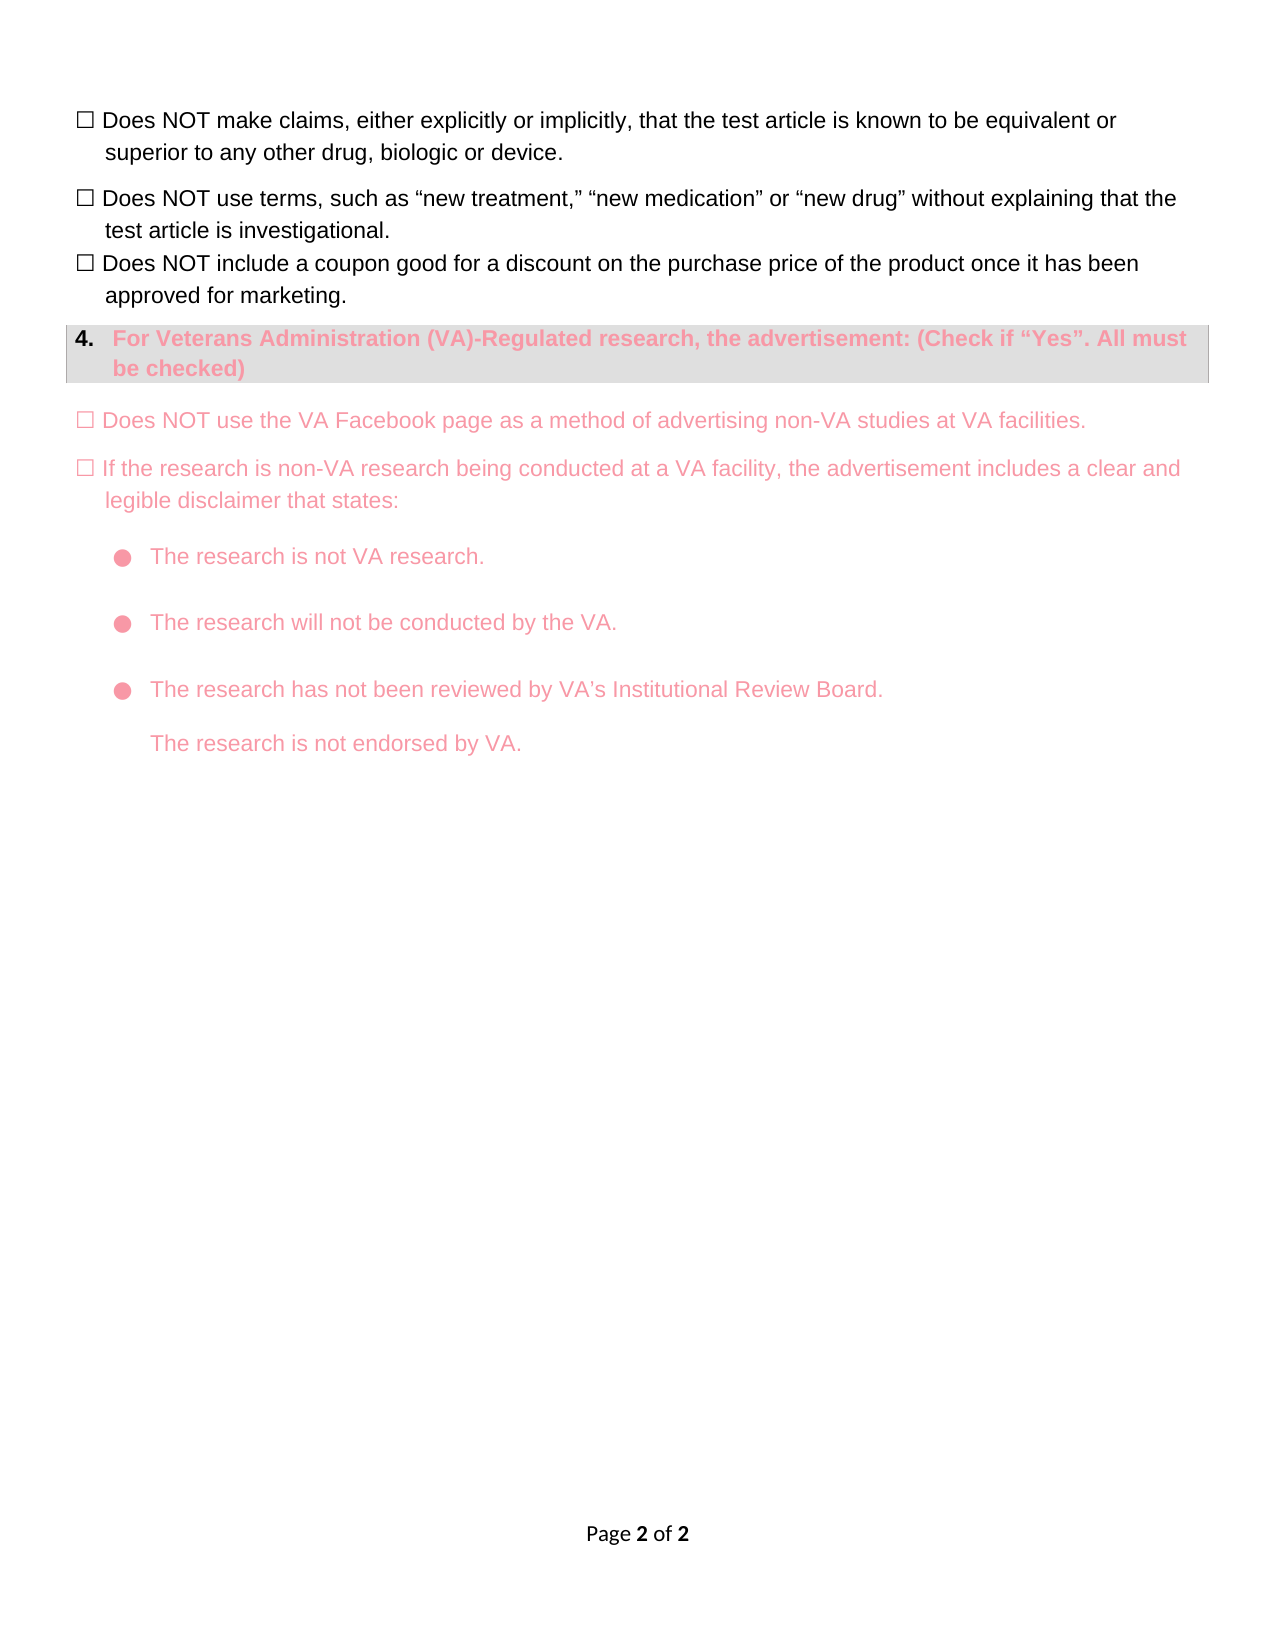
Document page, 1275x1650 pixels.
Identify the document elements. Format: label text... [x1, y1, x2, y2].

text Does NOT include a coupon good for a discount on the purchase price of the product once it has been approved for marketing. [75, 247, 1200, 308]
list The research has not been reviewed by VA’s Institutional Review Board. [112, 663, 1200, 710]
text If the research is non-VA research being conducted at a VA facility, the advertisement includes a clear and legible disclaimer that states: [75, 452, 1200, 514]
text Does NOT use terms, such as “new treatment,” “new medication” or “new drug” without explaining that the test article is investigational. [75, 182, 1200, 243]
text Does NOT make claims, either explicitly or implicitly, that the test article is known to be equivalent or superior to any other drug, biologic or device. [75, 104, 1200, 165]
list For Veterans Administration (VA)-Regulated research, the advertisement: (Check if “Yes”. All must be checked) [67, 325, 1208, 383]
list The research will not be conducted by the VA. [112, 597, 1200, 643]
text The research is not endorsed by VA. [150, 729, 1200, 756]
text Does NOT use the VA Facebook page as a method of advertising non-VA studies at VA facilities. [75, 404, 1200, 435]
list The research is not VA research. [112, 530, 1200, 577]
